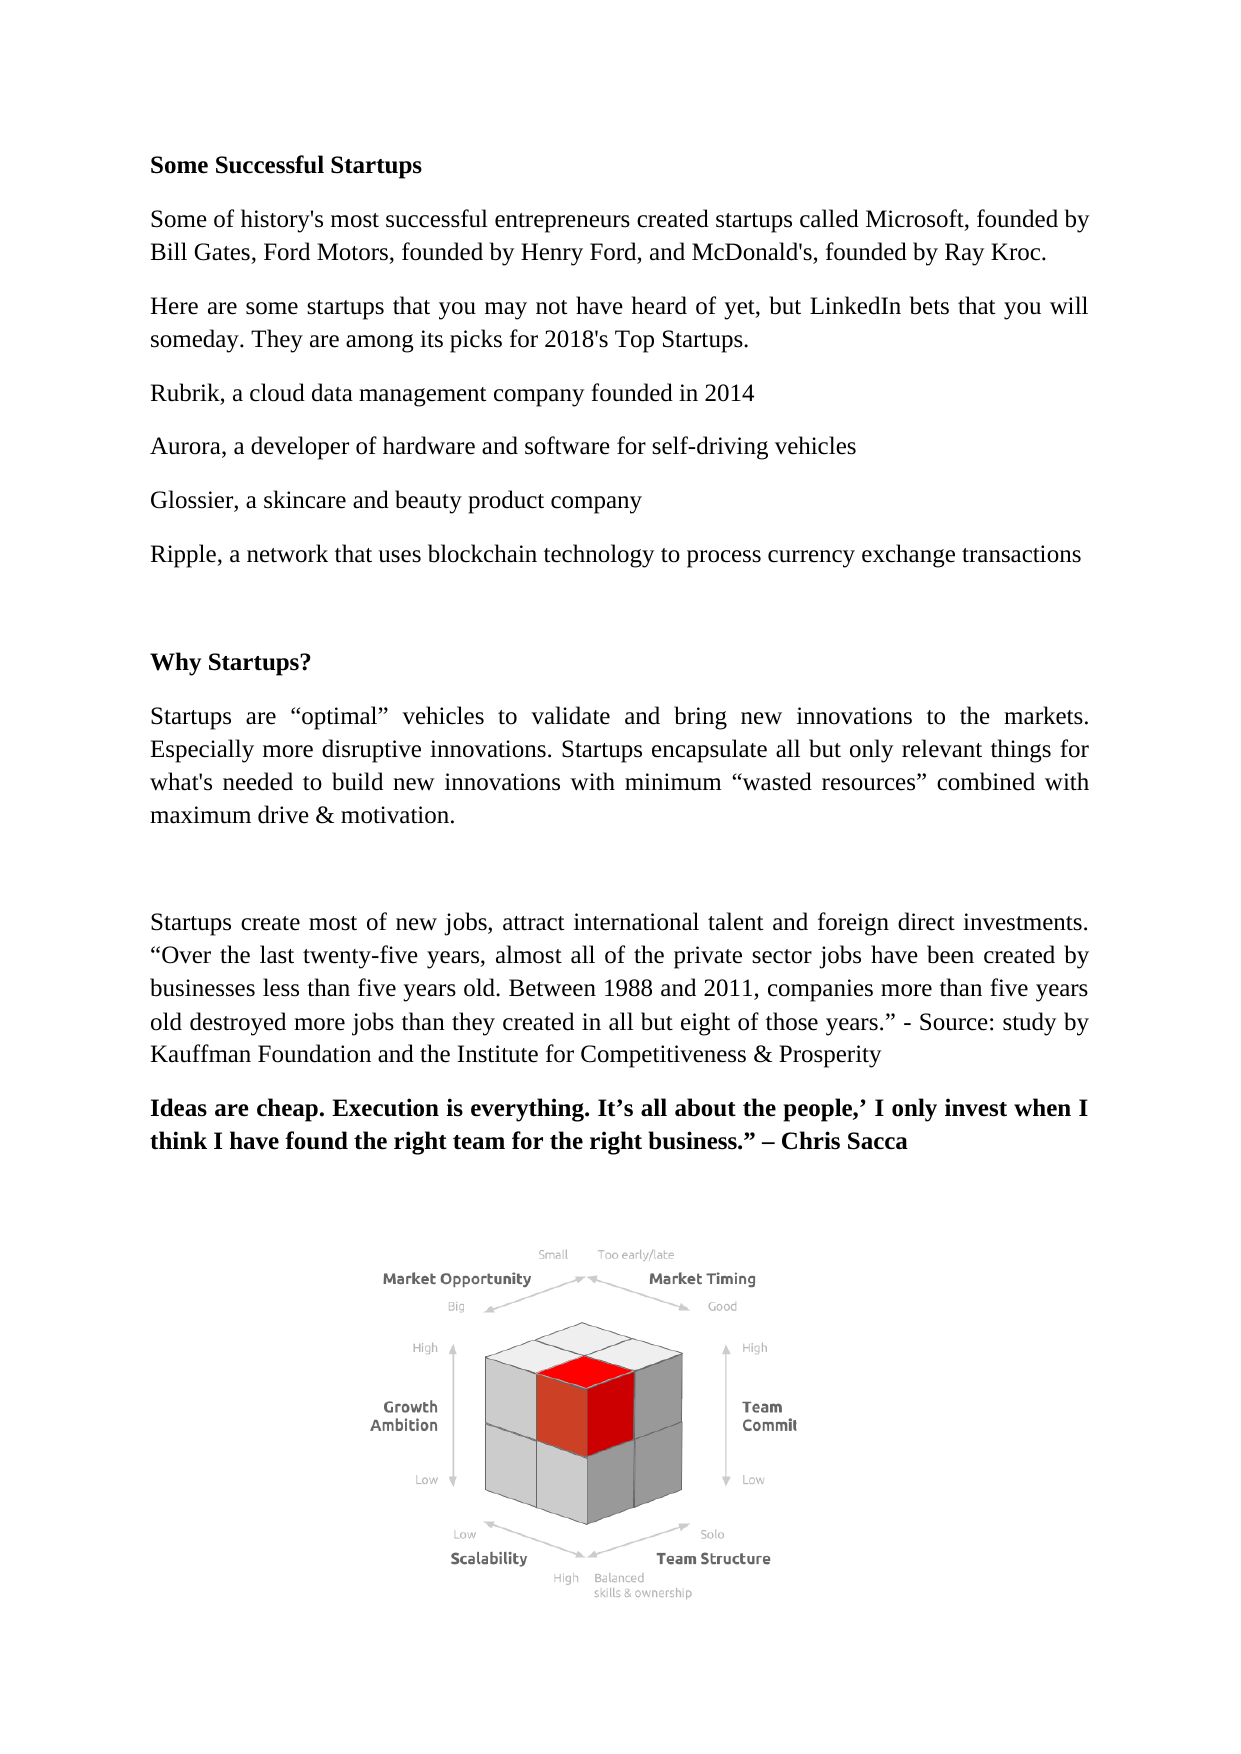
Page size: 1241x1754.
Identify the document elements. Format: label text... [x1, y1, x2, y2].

text Startups create most of new jobs, attract international talent and foreign direct investments. “Over the last twenty-five years, almost all of the private sector jobs have been created by businesses less than five years old. Between 1988 and 2011, companies more than five years old destroyed more jobs than they created in all but eight of those years.” - Source: study by Kauffman Foundation and the Institute for Competitiveness & Prosperity [150, 907, 1090, 1068]
text Ripple, a network that uses blockchain technology to process currency exchange transactions [150, 539, 1090, 568]
text Some of history's most successful entrepreneurs created startups called Microsoft, founded by Bill Gates, Ford Motors, founded by Henry Ford, and McDonald's, founded by Ray Kroc. [150, 204, 1090, 266]
picture [364, 1211, 797, 1609]
text Rubrik, a cloud data management company founded in 2014 [150, 378, 1090, 406]
text Here are some startups that you may not have heard of yet, but LinkedIn bets that you will someday. They are among its picks for 2018's Top Startups. [150, 291, 1090, 352]
text Ideas are cheap. Execution is everything. It’s all about the people,’ I only invest when I think I have found the right team for the right business.” – Chris Sacca [150, 1093, 1090, 1155]
text Glossier, a skincare and beauty product company [150, 485, 1090, 514]
text Why Startups? [150, 647, 1090, 676]
text Aurora, a developer of hardware and software for self-driving vehicles [150, 431, 1090, 460]
text Some Successful Startups [150, 150, 1090, 179]
text Startups are “optimal” vehicles to validate and bring new innovations to the markets. Especially more disruptive innovations. Startups encapsulate all but only relevant things for what's needed to build new innovations with minimum “wasted resources” combined with maximum drive & motivation. [150, 701, 1090, 828]
